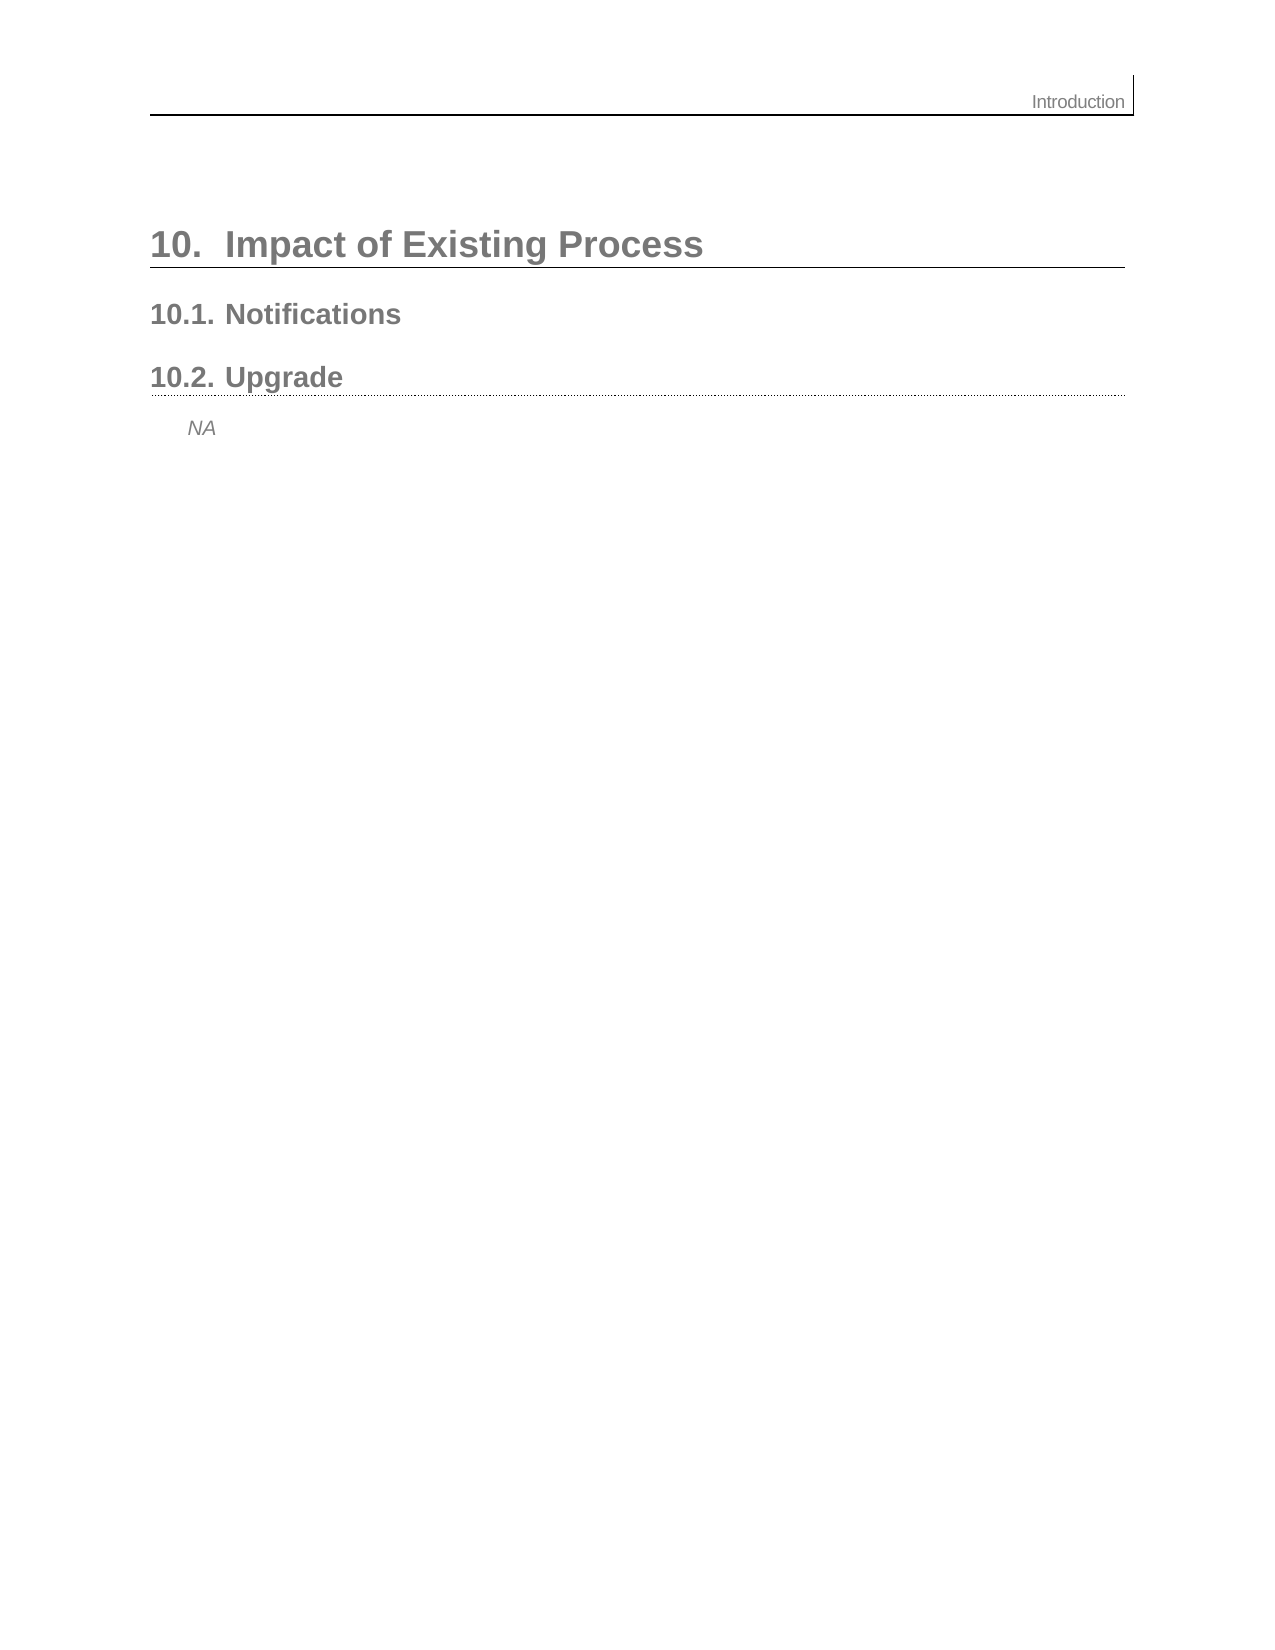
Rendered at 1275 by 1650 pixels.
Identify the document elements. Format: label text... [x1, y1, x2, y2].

subtitle Upgrade [150, 356, 1125, 396]
text NA [187, 402, 1125, 439]
subtitle Notifications [150, 293, 1125, 331]
subtitle Impact of Existing Process [150, 222, 1125, 267]
